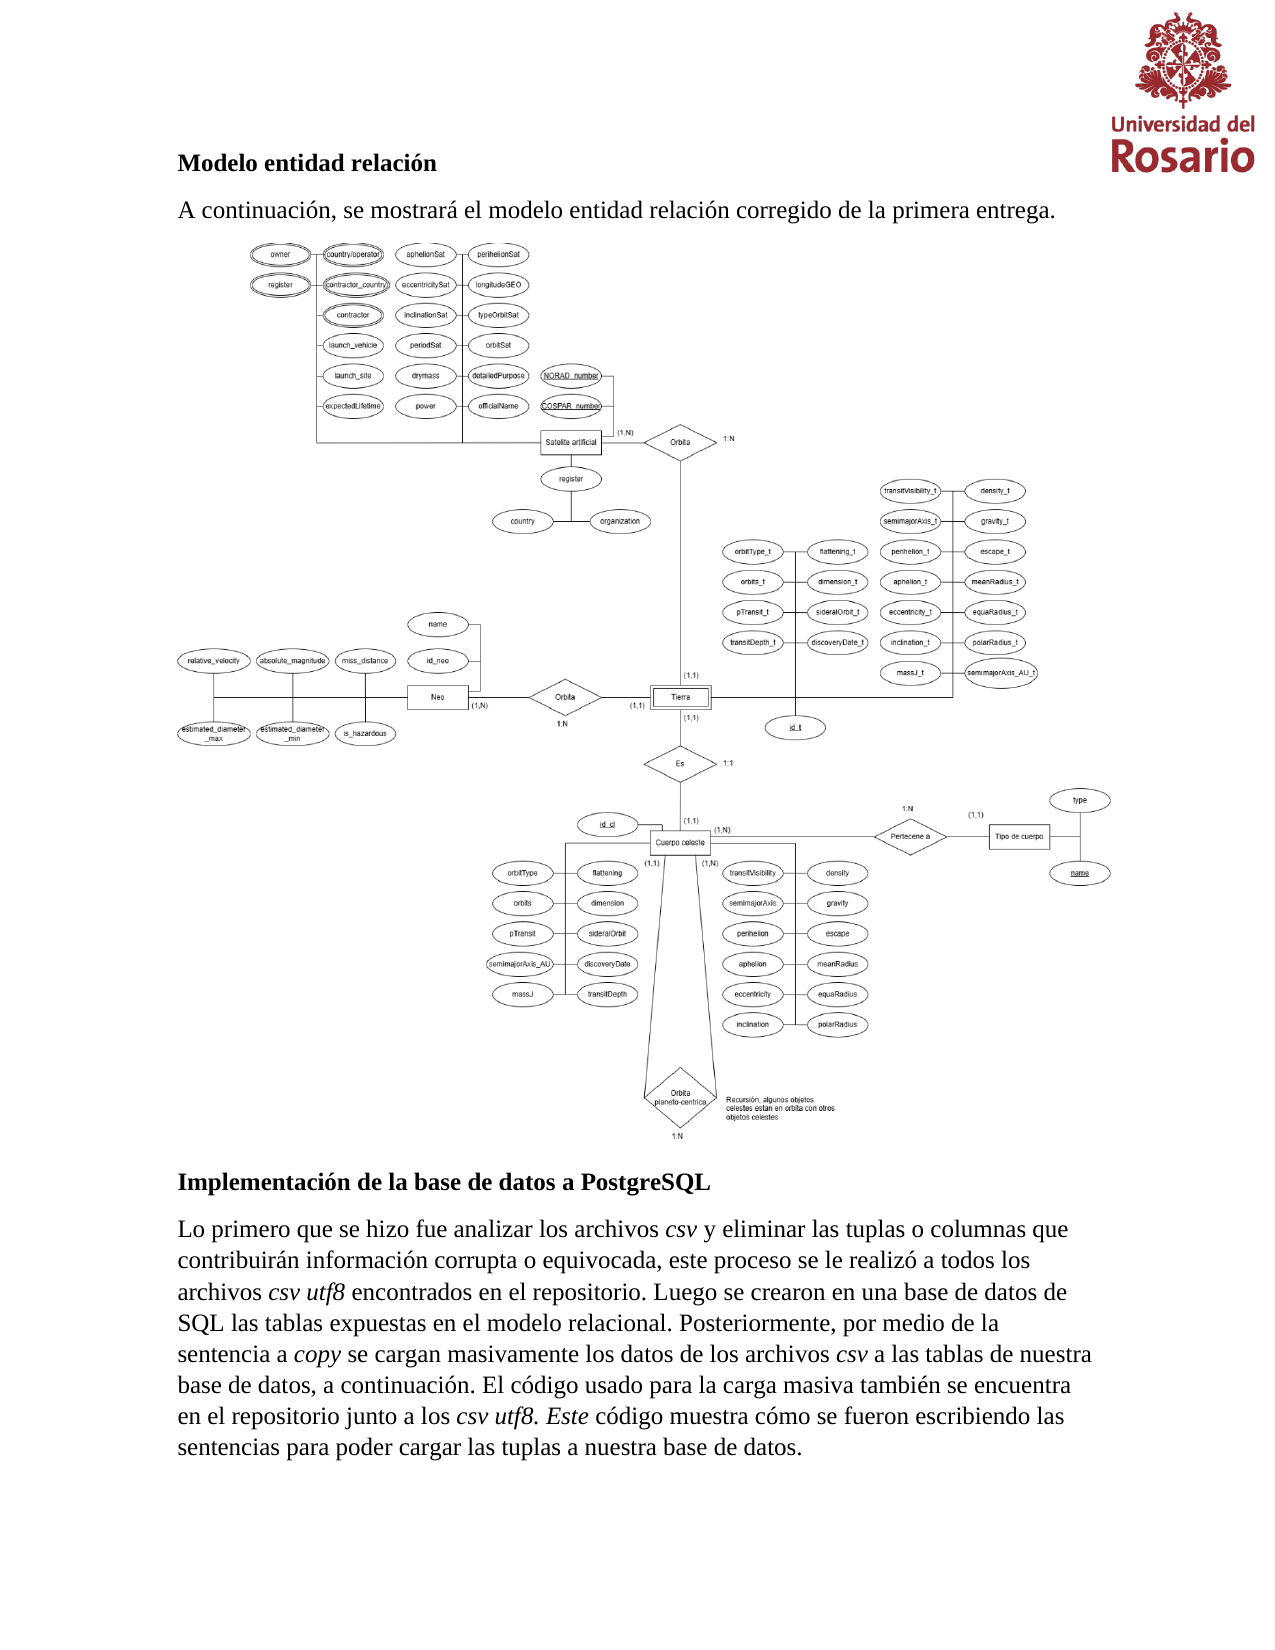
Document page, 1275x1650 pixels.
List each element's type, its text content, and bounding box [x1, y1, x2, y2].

text Lo primero que se hizo fue analizar los archivos csv y eliminar las tuplas o columnas que contribuirán información corrupta o equivocada, este proceso se le realizó a todos los archivos csv utf8 encontrados en el repositorio. Luego se crearon en una base de datos de SQL las tablas expuestas en el modelo relacional. Posteriormente, por medio de la sentencia a copy se cargan masivamente los datos de los archivos csv a las tablas de nuestra base de datos, a continuación. El código usado para la carga masiva también se encuentra en el repositorio junto a los csv utf8. Este código muestra cómo se fueron escribiendo las sentencias para poder cargar las tuplas a nuestra base de datos. [177, 1214, 1098, 1461]
picture [177, 243, 1111, 1148]
text A continuación, se mostrará el modelo entidad relación corregido de la primera entrega. [177, 195, 1098, 224]
text Modelo entidad relación [177, 148, 1098, 176]
picture [1090, 0, 1275, 185]
text Implementación de la base de datos a PostgreSQL [177, 1167, 1098, 1196]
